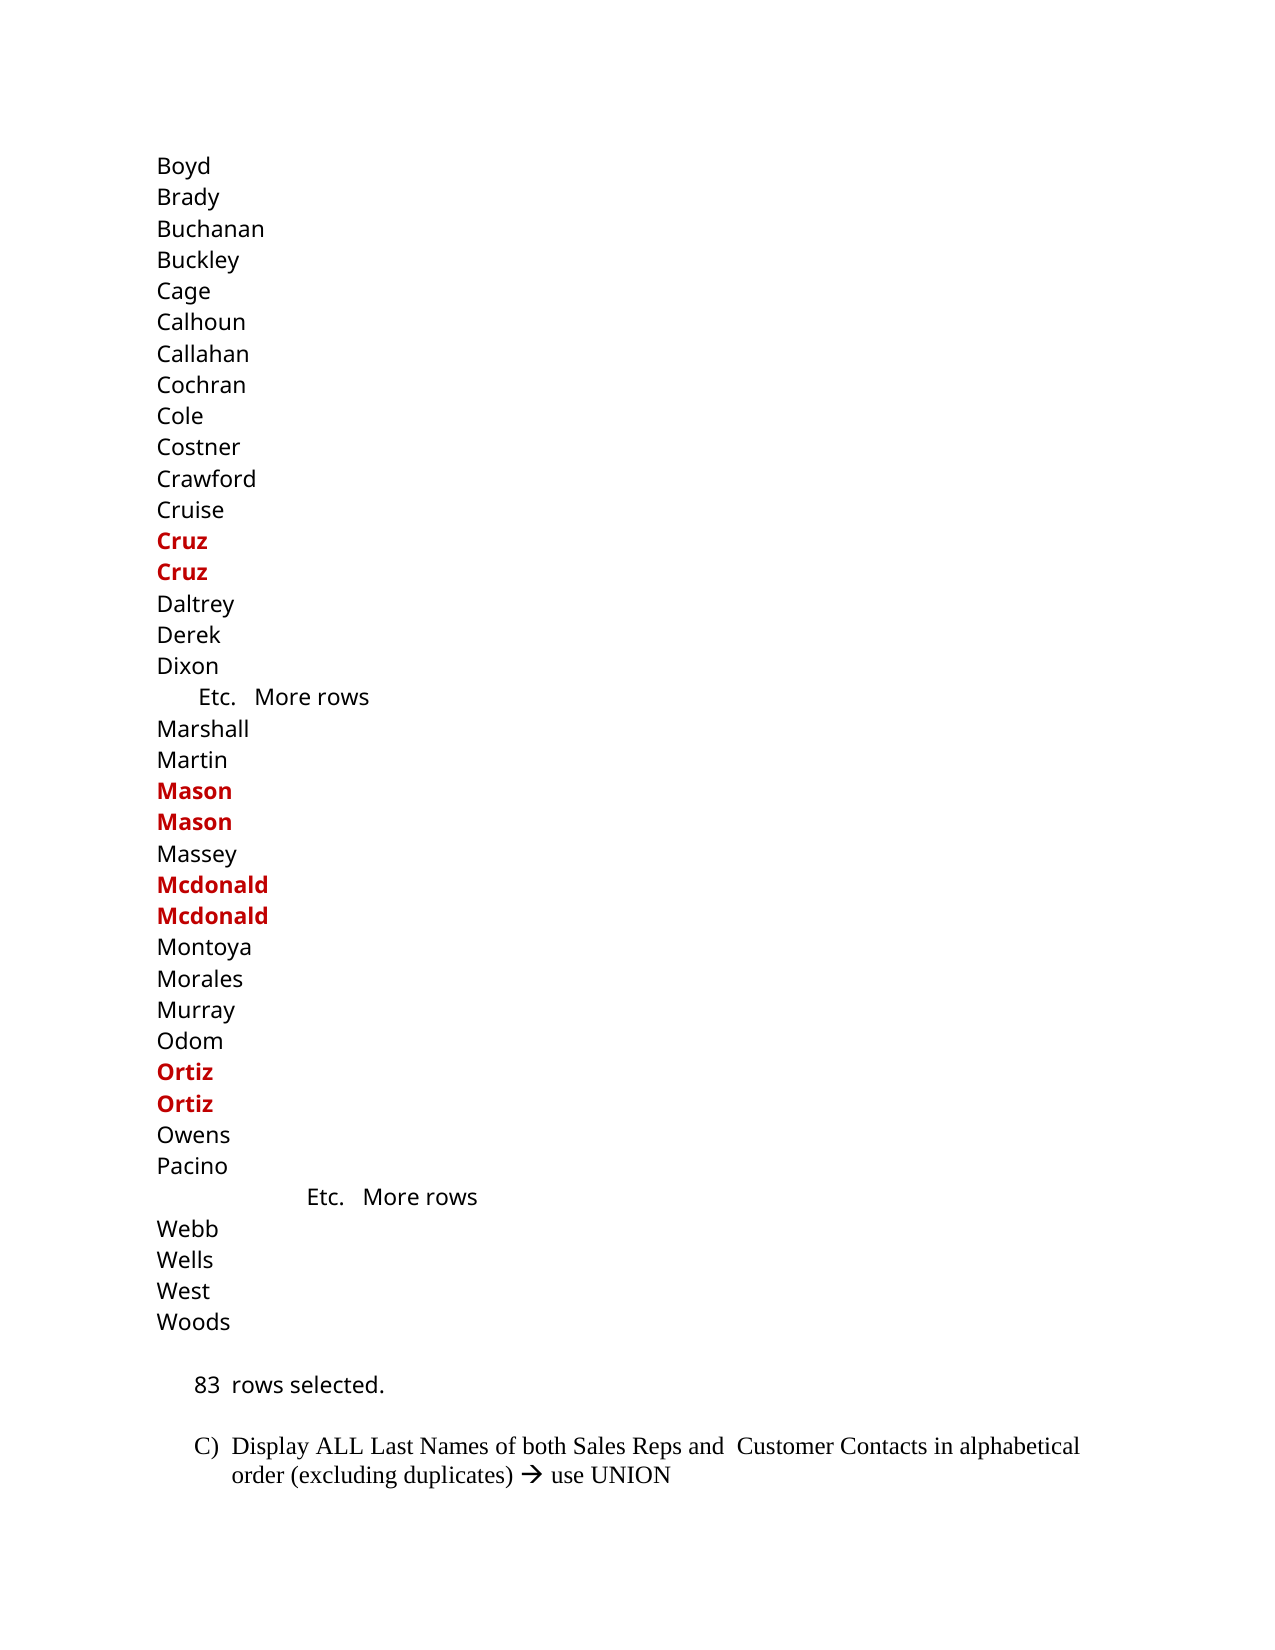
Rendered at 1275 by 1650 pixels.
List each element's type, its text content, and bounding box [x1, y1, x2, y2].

text Cole [156, 400, 1118, 431]
text Buchanan [156, 212, 1118, 244]
text Calhoun [156, 306, 1118, 337]
text Buckley [156, 244, 1118, 275]
text Ortiz [156, 1056, 1118, 1087]
text Crawford [156, 462, 1118, 494]
text Mason [156, 775, 1118, 806]
text Etc. More rows [156, 681, 1118, 712]
text Derek [156, 619, 1118, 650]
text Cochran [156, 369, 1118, 400]
text Daltrey [156, 587, 1118, 619]
text Murray [156, 994, 1118, 1025]
text Marshall [156, 712, 1118, 744]
text Montoya [156, 931, 1118, 962]
text Morales [156, 962, 1118, 994]
text Boyd [156, 150, 1118, 181]
text West [156, 1275, 1118, 1306]
text Woods [156, 1306, 1118, 1337]
text Martin [156, 744, 1118, 775]
list rows selected. [194, 1369, 1118, 1400]
text Ortiz [156, 1087, 1118, 1119]
text Callahan [156, 337, 1118, 369]
text Cruz [156, 525, 1118, 556]
text Webb [156, 1212, 1118, 1244]
text Costner [156, 431, 1118, 462]
text Cruise [156, 494, 1118, 525]
text Cage [156, 275, 1118, 306]
text Mcdonald [156, 900, 1118, 931]
text Cruz [156, 556, 1118, 587]
text Wells [156, 1244, 1118, 1275]
text Brady [156, 181, 1118, 212]
text Owens [156, 1119, 1118, 1150]
text Etc. More rows [156, 1181, 1118, 1212]
text Pacino [156, 1150, 1118, 1181]
list Display ALL Last Names of both Sales Reps and Customer Contacts in alphabetical order (excluding duplicates) use UNION [194, 1431, 1118, 1489]
text Mcdonald [156, 869, 1118, 900]
text Mason [156, 806, 1118, 837]
text Odom [156, 1025, 1118, 1056]
text Massey [156, 837, 1118, 869]
text Dixon [156, 650, 1118, 681]
